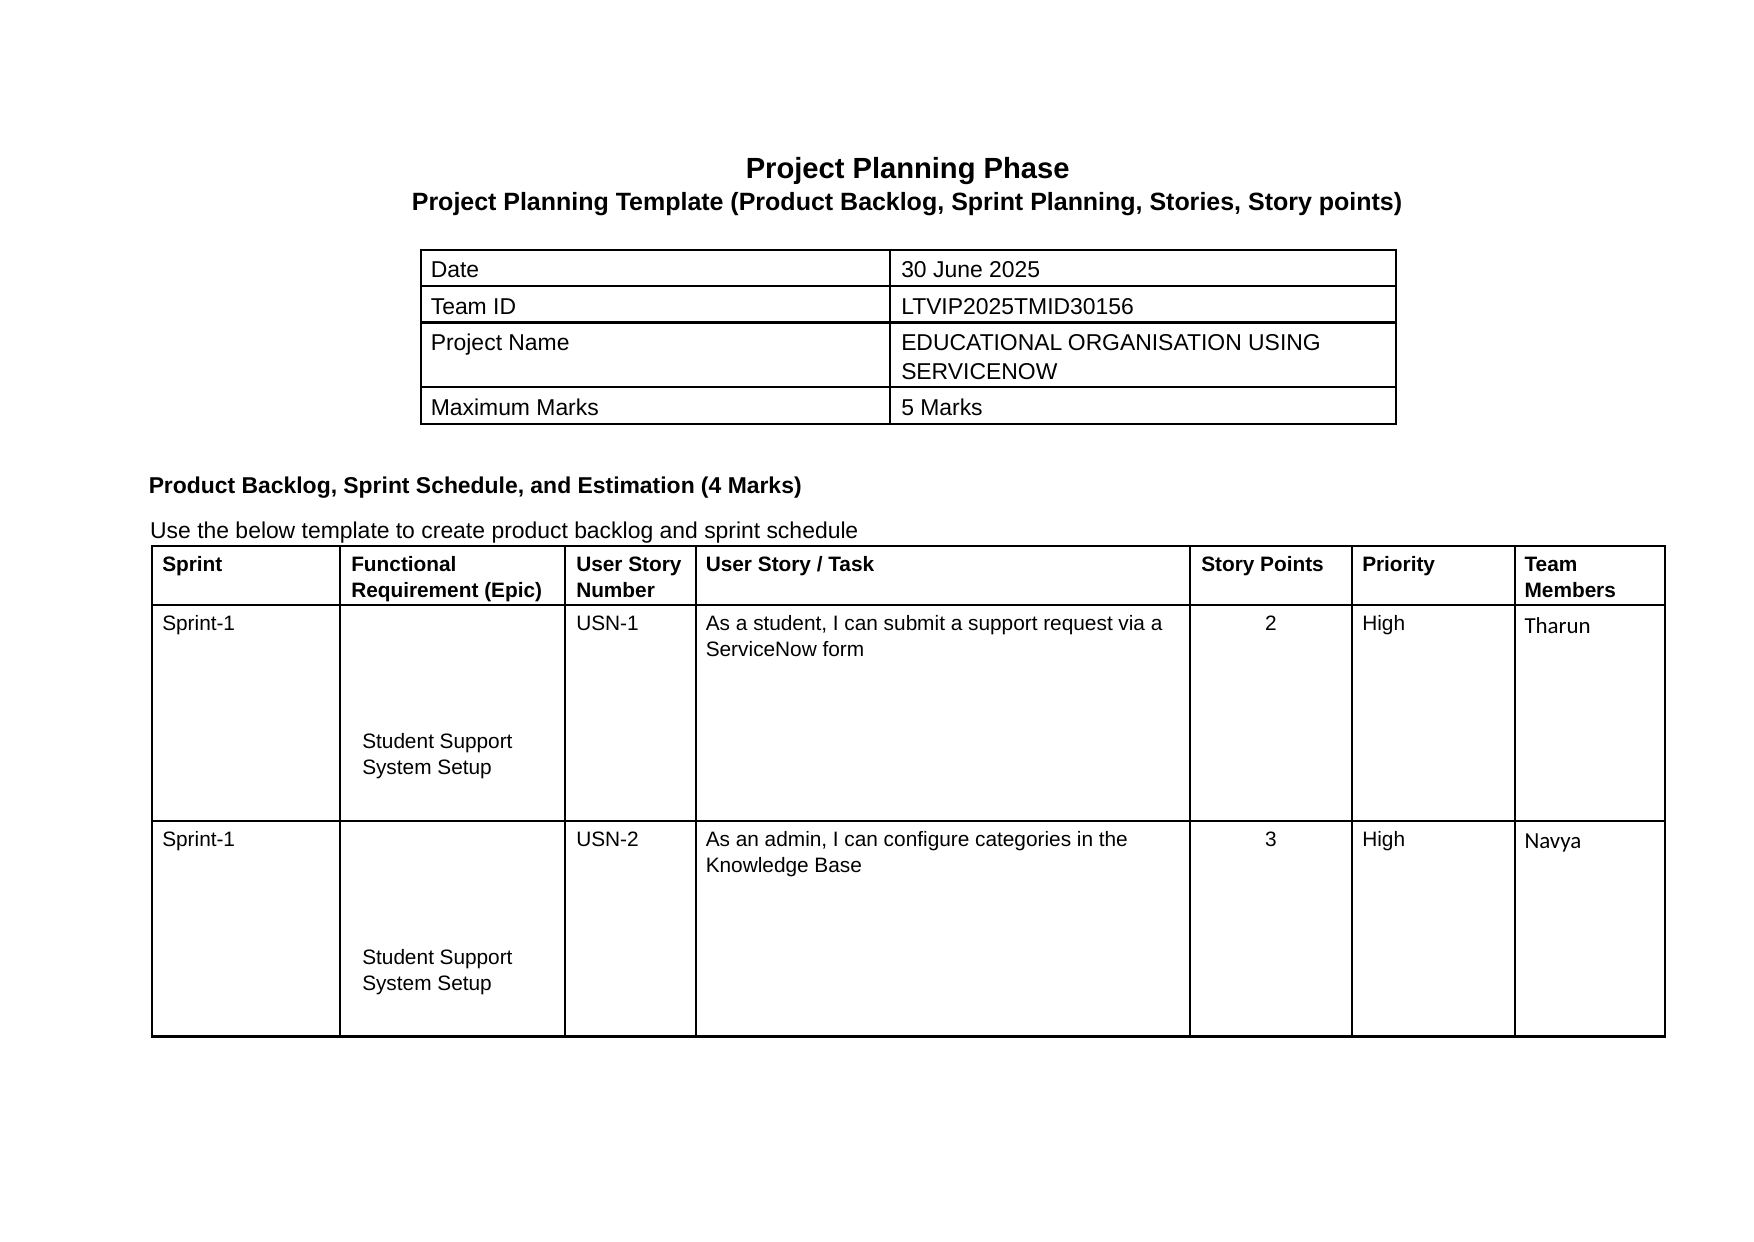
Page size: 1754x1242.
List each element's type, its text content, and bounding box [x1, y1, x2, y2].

table_cell High [1353, 822, 1514, 1035]
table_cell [341, 822, 564, 1035]
table_cell Student Support System Setup [341, 606, 564, 820]
table_cell Sprint-1 [153, 822, 339, 1035]
table_cell Tharun [1516, 606, 1664, 820]
table_header 30 June 2025 [891, 251, 1395, 285]
text Project Planning Template (Product Backlog, Sprint Planning, Stories, Story points) [150, 187, 1403, 216]
table_header Story Points [1191, 547, 1351, 604]
table_header Functional Requirement (Epic) [341, 547, 564, 604]
text Project Planning Phase [213, 151, 1602, 184]
table_header User Story Number [566, 547, 695, 604]
table_cell 2 [1191, 606, 1351, 820]
table_header User Story / Task [697, 547, 1189, 604]
table_header Date [422, 251, 889, 285]
table_cell 3 [1191, 822, 1351, 1035]
table_cell Maximum Marks [422, 388, 889, 423]
table_header Team Members [1516, 547, 1664, 604]
table_cell Project Name [422, 324, 889, 386]
table_cell As a student, I can submit a support request via a ServiceNow form [697, 606, 1189, 820]
table_cell Sprint-1 [153, 606, 339, 820]
table_cell USN-2 [566, 822, 695, 1035]
table_header Sprint [153, 547, 339, 604]
table_header Priority [1353, 547, 1514, 604]
table_cell EDUCATIONAL ORGANISATION USING SERVICENOW [891, 324, 1395, 386]
table_cell LTVIP2025TMID30156 [891, 287, 1395, 321]
table_cell Team ID [422, 287, 889, 321]
table_cell USN-1 [566, 606, 695, 820]
text Product Backlog, Sprint Schedule, and Estimation (4 Marks) [148, 472, 1602, 498]
table_cell As an admin, I can configure categories in the Knowledge Base [697, 822, 1189, 1035]
table_cell Navya [1516, 822, 1664, 1035]
table_cell High [1353, 606, 1514, 820]
table_cell 5 Marks [891, 388, 1395, 423]
text Use the below template to create product backlog and sprint schedule [150, 517, 1602, 543]
